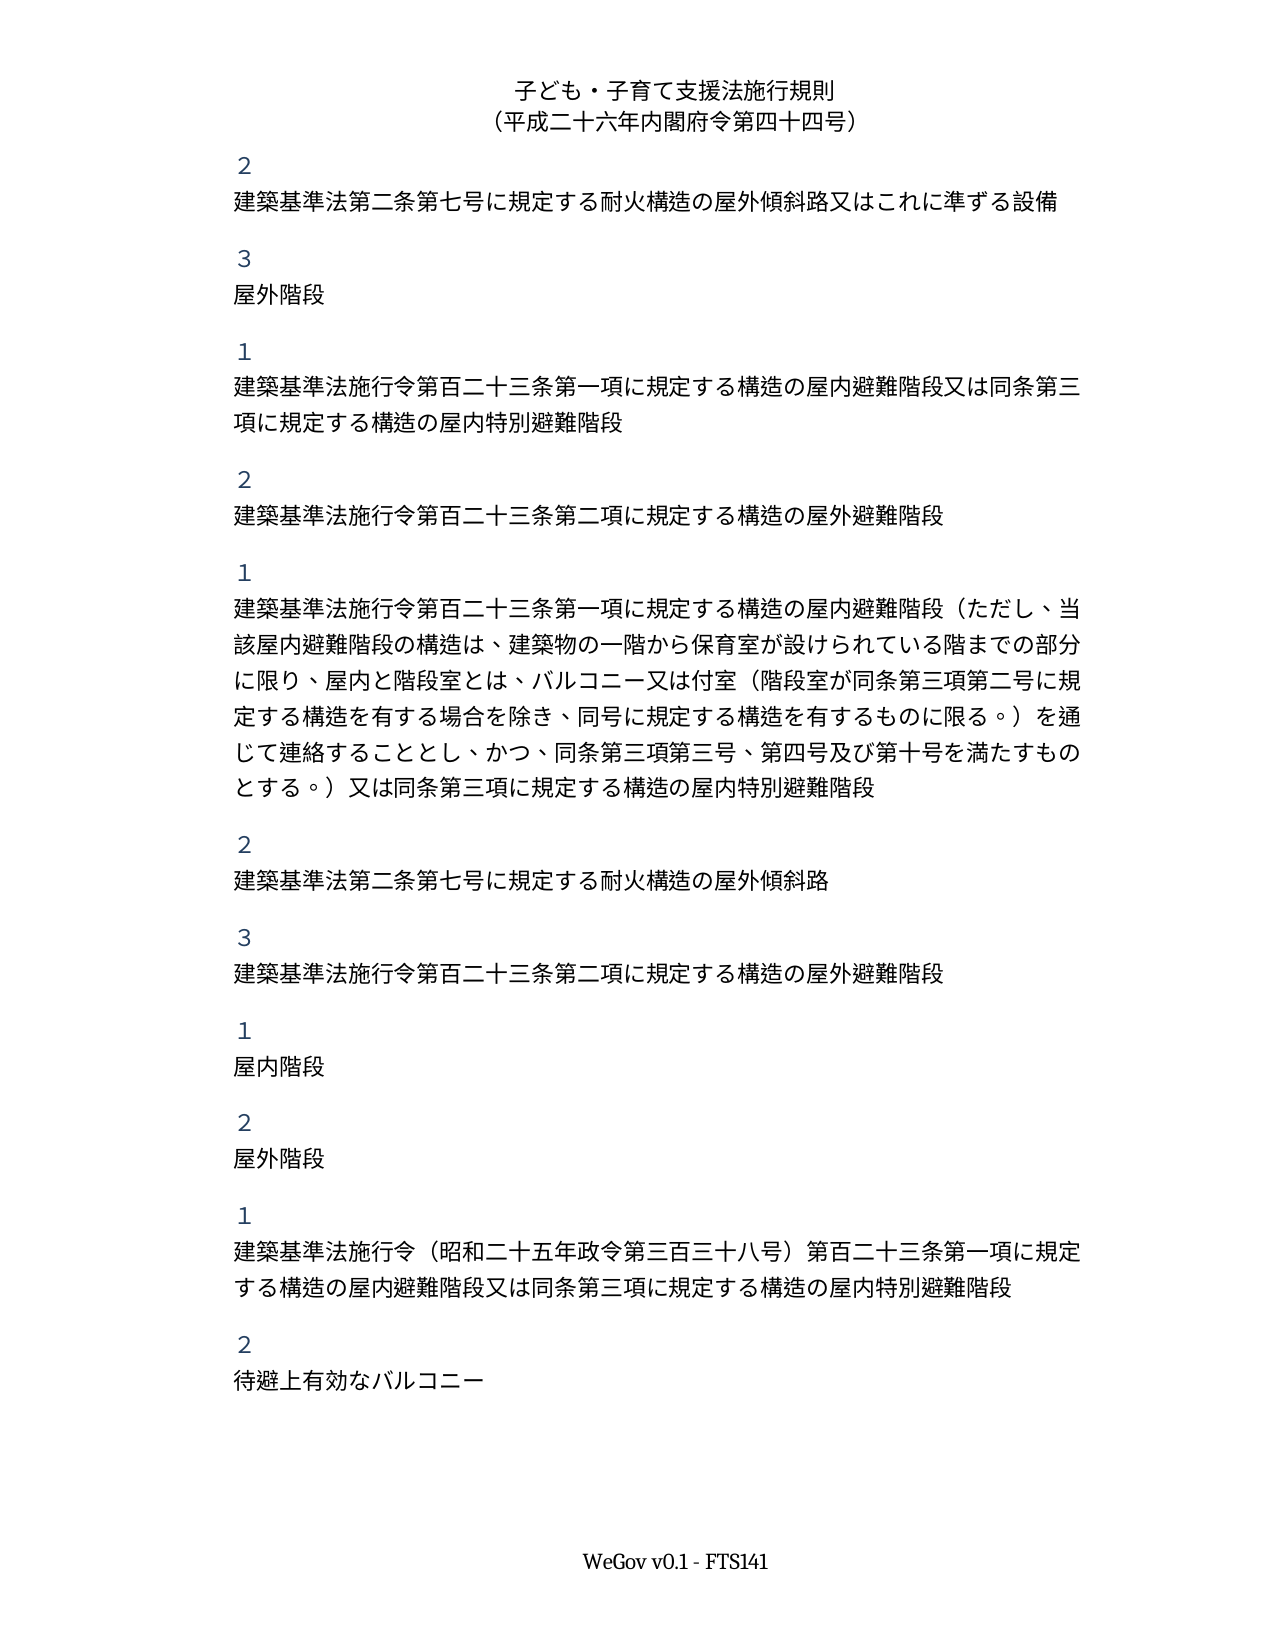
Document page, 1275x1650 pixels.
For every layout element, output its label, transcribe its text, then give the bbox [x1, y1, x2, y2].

subtitle ２ [233, 829, 1087, 860]
text 建築基準法施行令第百二十三条第一項に規定する構造の屋内避難階段又は同条第三項に規定する構造の屋内特別避難階段 [233, 371, 1087, 438]
subtitle １ [233, 1200, 1087, 1231]
subtitle ３ [233, 922, 1087, 953]
text 屋内階段 [233, 1051, 1087, 1082]
subtitle ２ [233, 1329, 1087, 1360]
text 屋外階段 [233, 1143, 1087, 1174]
text 建築基準法第二条第七号に規定する耐火構造の屋外傾斜路 [233, 865, 1087, 896]
subtitle １ [233, 1014, 1087, 1046]
text 建築基準法施行令第百二十三条第二項に規定する構造の屋外避難階段 [233, 500, 1087, 531]
subtitle １ [233, 557, 1087, 588]
subtitle ２ [233, 464, 1087, 495]
subtitle ２ [233, 1107, 1087, 1138]
subtitle ２ [233, 150, 1087, 181]
text 建築基準法施行令第百二十三条第二項に規定する構造の屋外避難階段 [233, 958, 1087, 989]
text 建築基準法施行令（昭和二十五年政令第三百三十八号）第百二十三条第一項に規定する構造の屋内避難階段又は同条第三項に規定する構造の屋内特別避難階段 [233, 1236, 1087, 1303]
text 建築基準法施行令第百二十三条第一項に規定する構造の屋内避難階段（ただし、当該屋内避難階段の構造は、建築物の一階から保育室が設けられている階までの部分に限り、屋内と階段室とは、バルコニー又は付室（階段室が同条第三項第二号に規定する構造を有する場合を除き、同号に規定する構造を有するものに限る。）を通じて連絡することとし、かつ、同条第三項第三号、第四号及び第十号を満たすものとする。）又は同条第三項に規定する構造の屋内特別避難階段 [233, 593, 1087, 804]
subtitle １ [233, 335, 1087, 367]
subtitle ３ [233, 243, 1087, 274]
text 建築基準法第二条第七号に規定する耐火構造の屋外傾斜路又はこれに準ずる設備 [233, 186, 1087, 217]
text 屋外階段 [233, 279, 1087, 310]
text 待避上有効なバルコニー [233, 1364, 1087, 1396]
